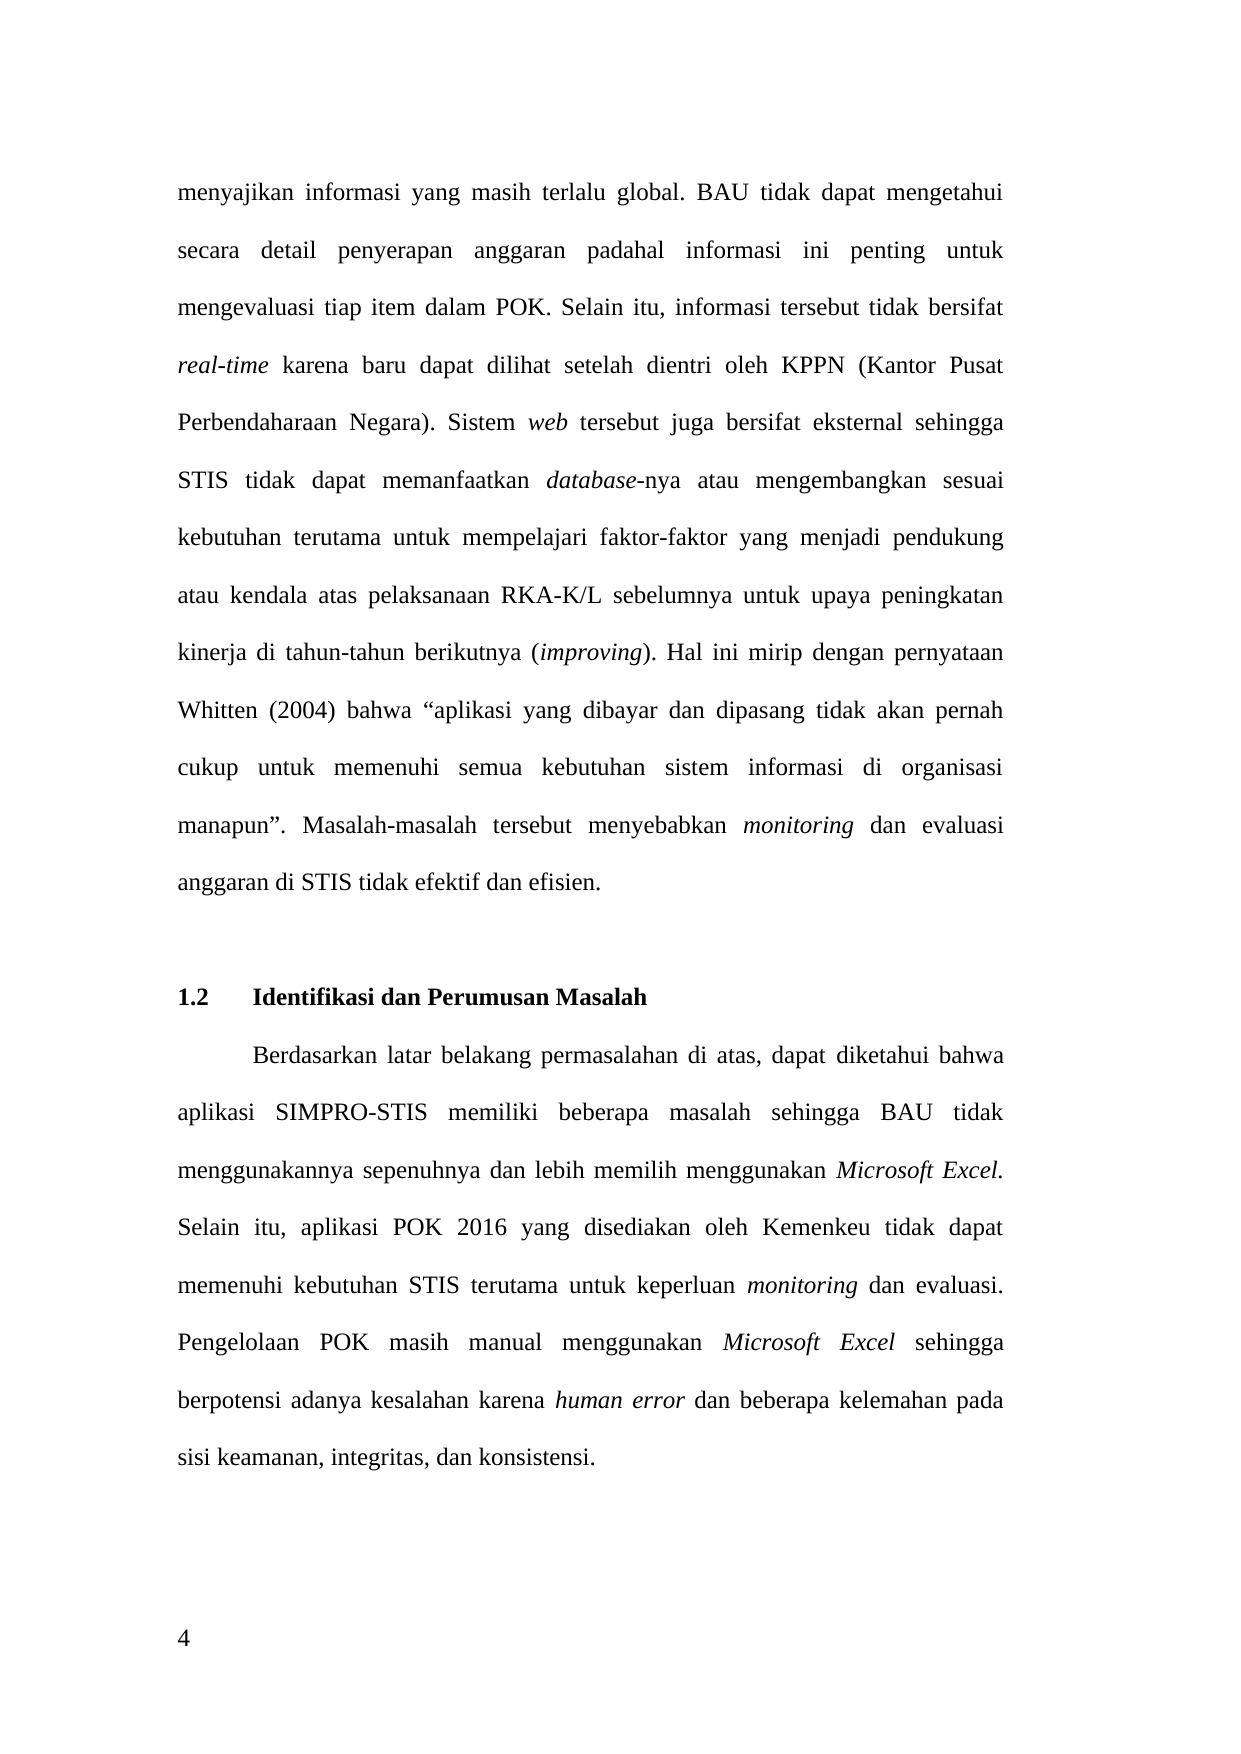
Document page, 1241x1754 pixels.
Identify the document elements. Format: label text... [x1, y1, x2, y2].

list Berdasarkan latar belakang permasalahan di atas, dapat diketahui bahwa aplikasi SIMPRO-STIS memiliki beberapa masalah sehingga BAU tidak menggunakannya sepenuhnya dan lebih memilih menggunakan Microsoft Excel. Selain itu, aplikasi POK 2016 yang disediakan oleh Kemenkeu tidak dapat memenuhi kebutuhan STIS terutama untuk keperluan monitoring dan evaluasi. Pengelolaan POK masih manual menggunakan Microsoft Excel sehingga berpotensi adanya kesalahan karena human error dan beberapa kelemahan pada sisi keamanan, integritas, dan konsistensi. [177, 1040, 1004, 1471]
list Identifikasi dan Perumusan Masalah [102, 982, 1004, 1011]
